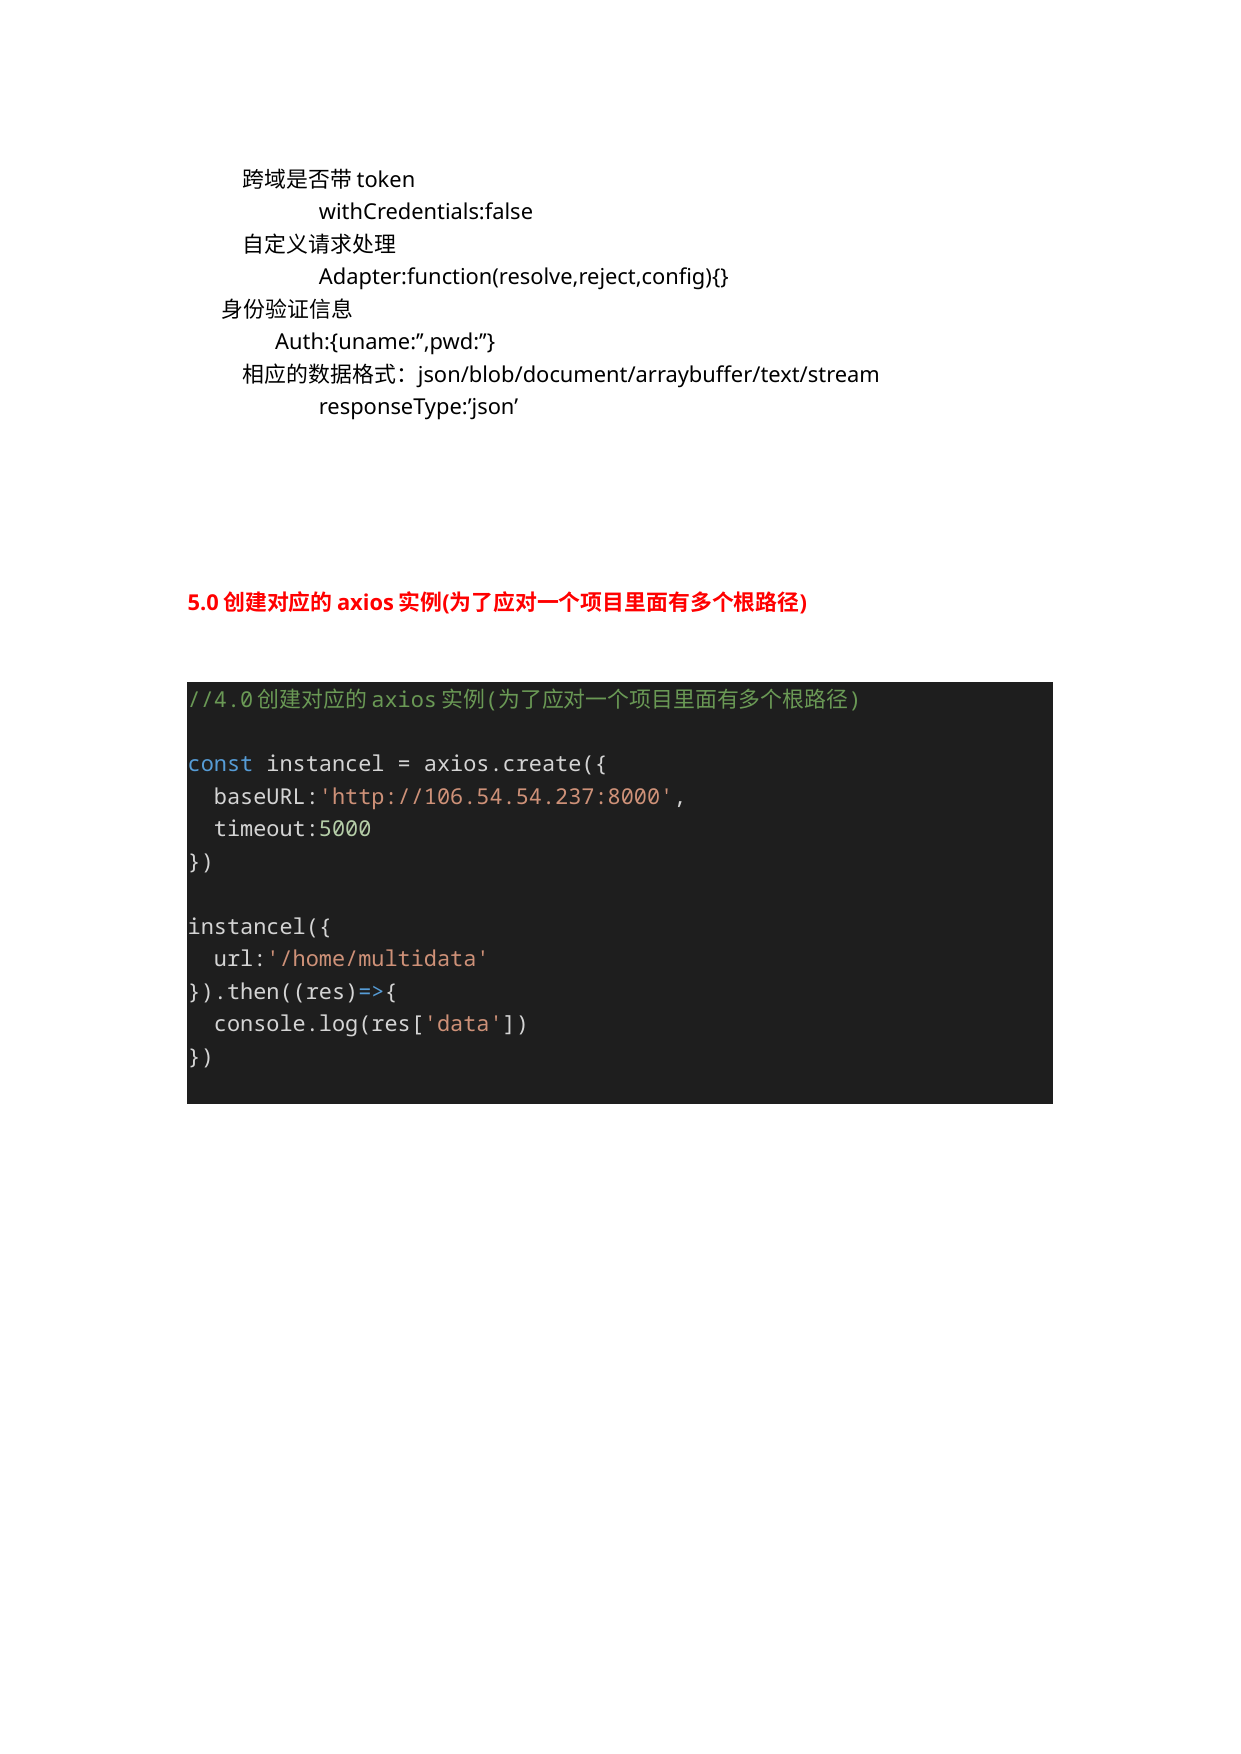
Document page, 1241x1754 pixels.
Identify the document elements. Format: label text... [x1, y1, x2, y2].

text 身份验证信息 [187, 292, 1053, 324]
text 5.0创建对应的axios实例(为了应对一个项目里面有多个根路径) [187, 584, 1053, 617]
text }) [187, 1039, 1053, 1072]
text withCredentials:false [187, 194, 1053, 227]
text instancel({ [187, 909, 1053, 942]
text timeout:5000 [187, 812, 1053, 844]
text console.log(res['data']) [187, 1007, 1053, 1039]
text baseURL:'http://106.54.54.237:8000', [187, 779, 1053, 812]
text url:'/home/multidata' [187, 942, 1053, 974]
text //4.0创建对应的axios实例(为了应对一个项目里面有多个根路径) [187, 682, 1053, 714]
text 自定义请求处理 [187, 227, 1053, 259]
text 跨域是否带token [187, 162, 1053, 194]
text Auth:{uname:’’,pwd:’’} [187, 324, 1053, 357]
text Adapter:function(resolve,reject,config){} [187, 259, 1053, 292]
text }) [187, 844, 1053, 877]
text const instancel = axios.create({ [187, 747, 1053, 779]
text 相应的数据格式：json/blob/document/arraybuffer/text/stream [187, 357, 1053, 389]
text responseType:’json’ [187, 389, 1053, 422]
text }).then((res)=>{ [187, 974, 1053, 1007]
